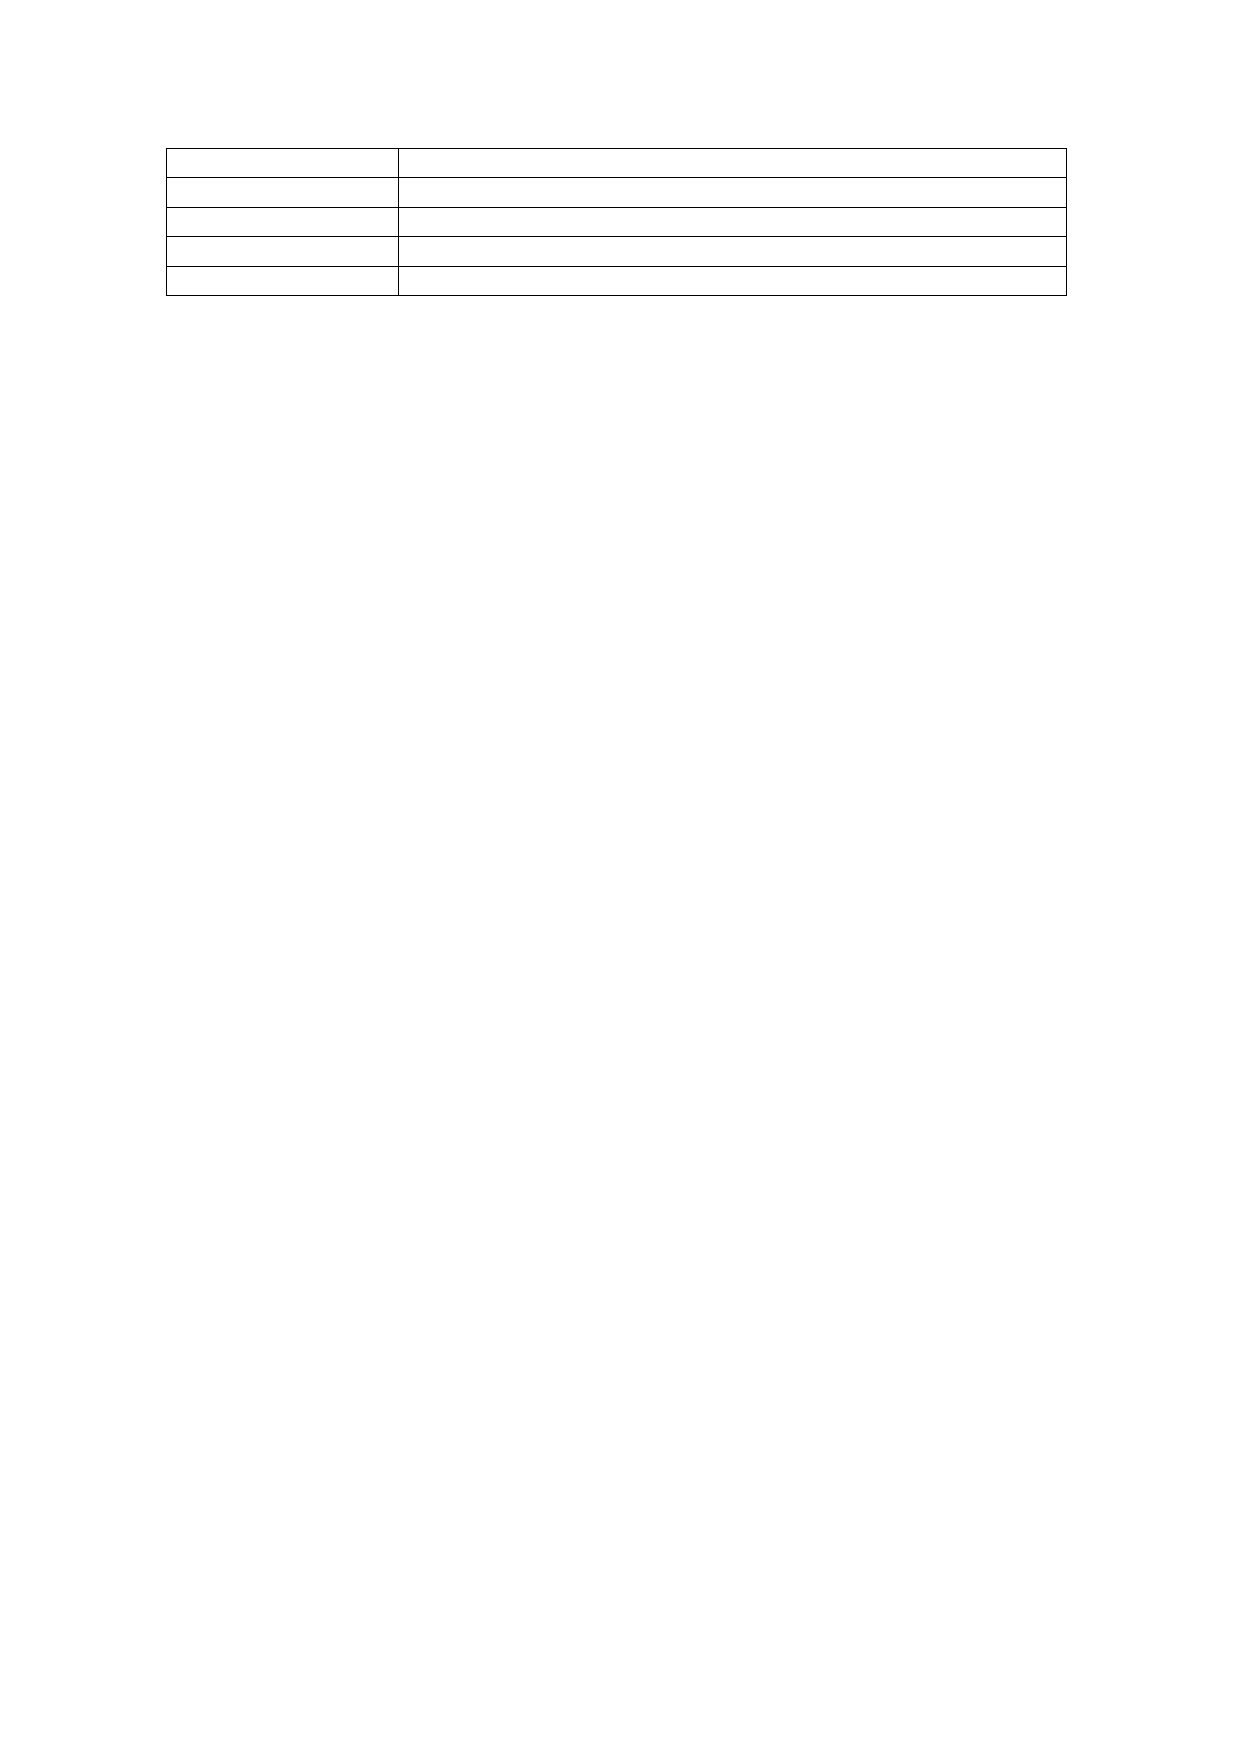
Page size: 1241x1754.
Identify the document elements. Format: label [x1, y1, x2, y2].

table_cell [399, 149, 1066, 177]
table_cell [167, 178, 398, 207]
table_cell [399, 208, 1066, 236]
table_cell [167, 237, 398, 266]
table_cell [399, 267, 1066, 295]
table_cell [167, 208, 398, 236]
table_cell [167, 267, 398, 295]
table_cell [167, 149, 398, 177]
table_cell [399, 178, 1066, 207]
table_cell [399, 237, 1066, 266]
